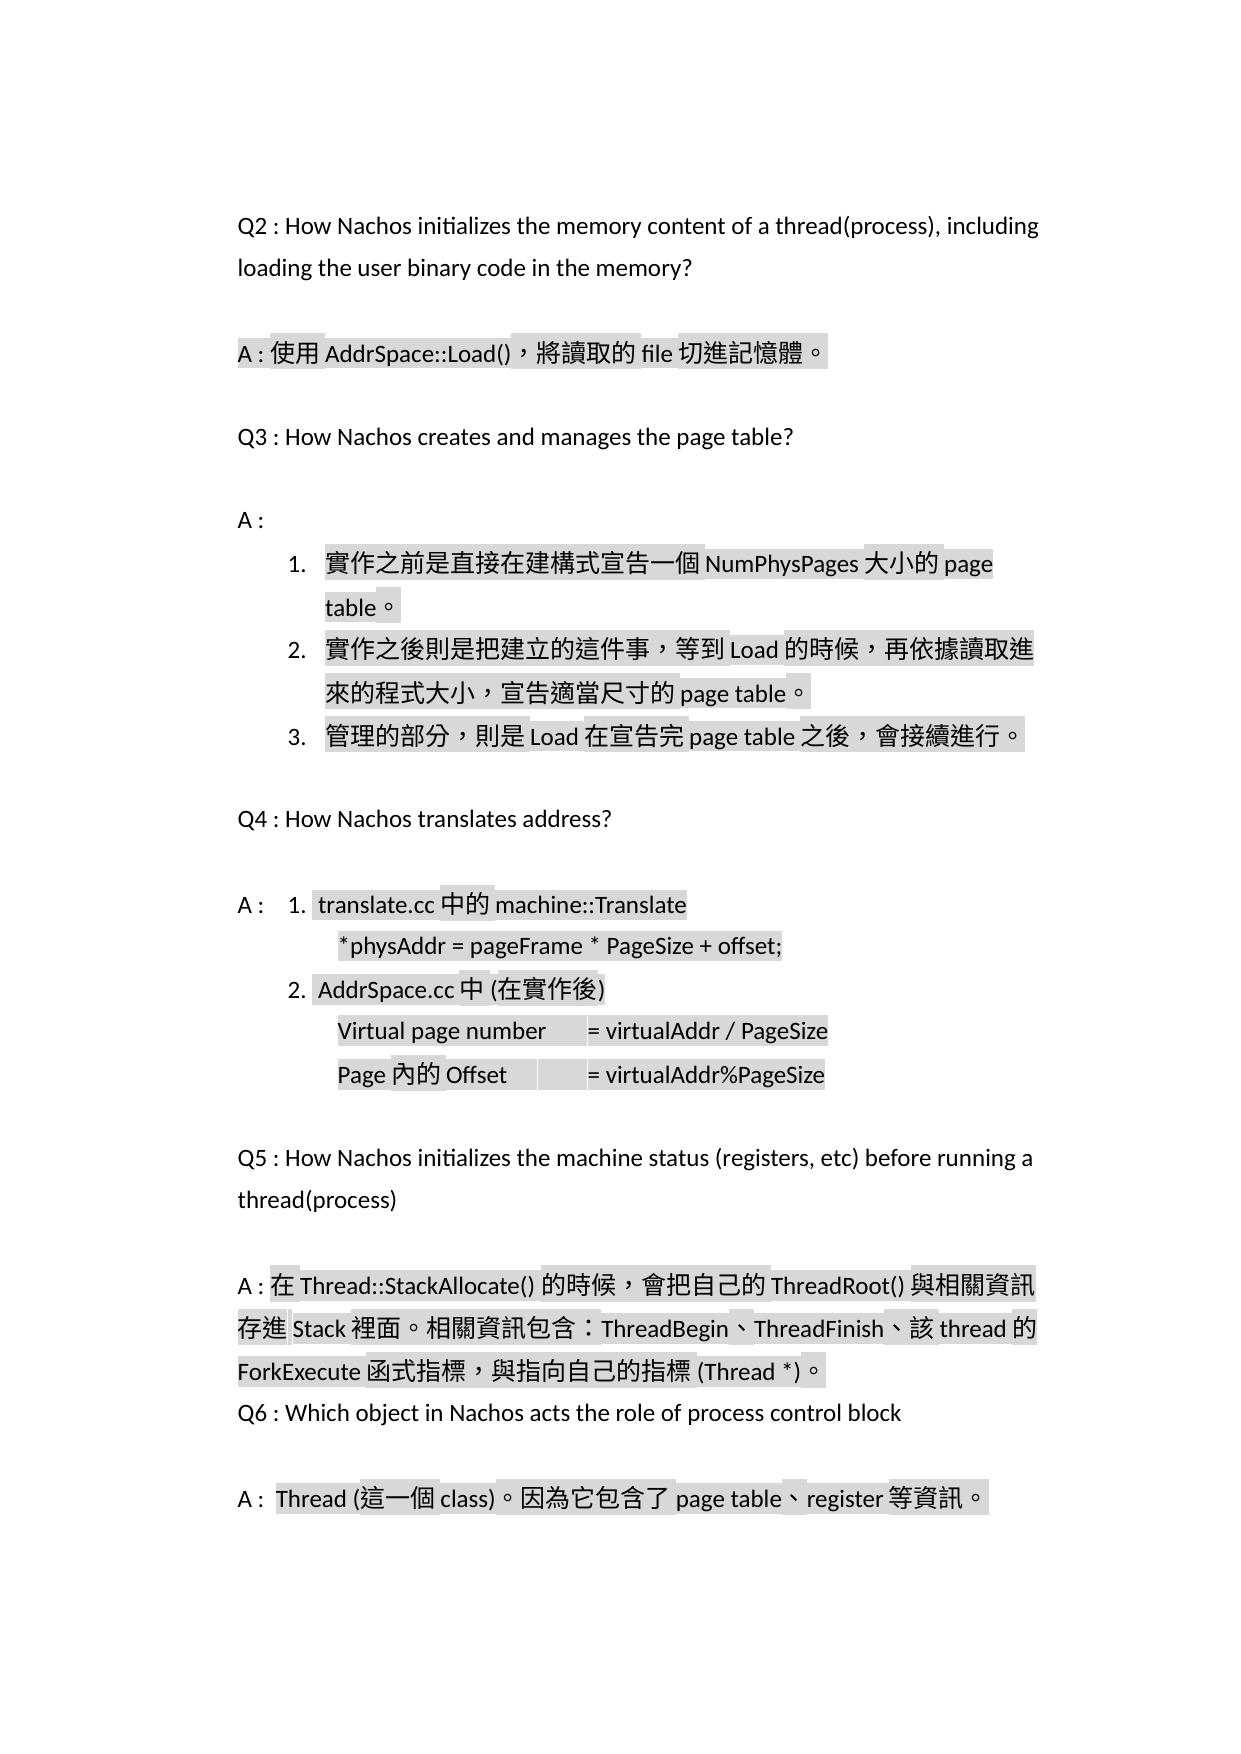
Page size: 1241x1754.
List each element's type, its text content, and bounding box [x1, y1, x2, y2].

text *physAddr = pageFrame * PageSize + offset; [287, 927, 1053, 964]
text A : Thread (這一個class)。因為它包含了page table、register等資訊。 [237, 1478, 1053, 1515]
text loading the user binary code in the memory? [237, 248, 1053, 286]
text Virtual page number = virtualAddr / PageSize [287, 1012, 1053, 1049]
text A : 使用AddrSpace::Load()，將讀取的file切進記憶體。 [237, 332, 1053, 370]
text A : 在Thread::StackAllocate() 的時候，會把自己的ThreadRoot() 與相關資訊存進Stack裡面。相關資訊包含：ThreadBegin、ThreadFinish、該thread的ForkExecute函式指標，與指向自己的指標 (Thread *)。 [237, 1265, 1053, 1388]
text 2. AddrSpace.cc中 (在實作後) [237, 969, 1053, 1007]
list 實作之前是直接在建構式宣告一個NumPhysPages大小的page table。 [287, 543, 1053, 624]
list 管理的部分，則是Load在宣告完page table之後，會接續進行。 [287, 715, 1053, 753]
text A : [237, 501, 1053, 539]
text Q3 : How Nachos creates and manages the page table? [237, 417, 1053, 455]
text Q4 : How Nachos translates address? [237, 800, 1053, 838]
text Q2 : How Nachos initializes the memory content of a thread(process), including [187, 206, 1053, 244]
text Page內的Offset = virtualAddr%PageSize [287, 1054, 1053, 1091]
text Q5 : How Nachos initializes the machine status (registers, etc) before running a [237, 1139, 1053, 1176]
text thread(process) [237, 1181, 1053, 1218]
list 實作之後則是把建立的這件事，等到Load的時候，再依據讀取進來的程式大小，宣告適當尺寸的page table。 [287, 629, 1053, 710]
text Q6 : Which object in Nachos acts the role of process control block [237, 1394, 1053, 1431]
text A : 1. translate.cc中的machine::Translate [237, 884, 1053, 922]
